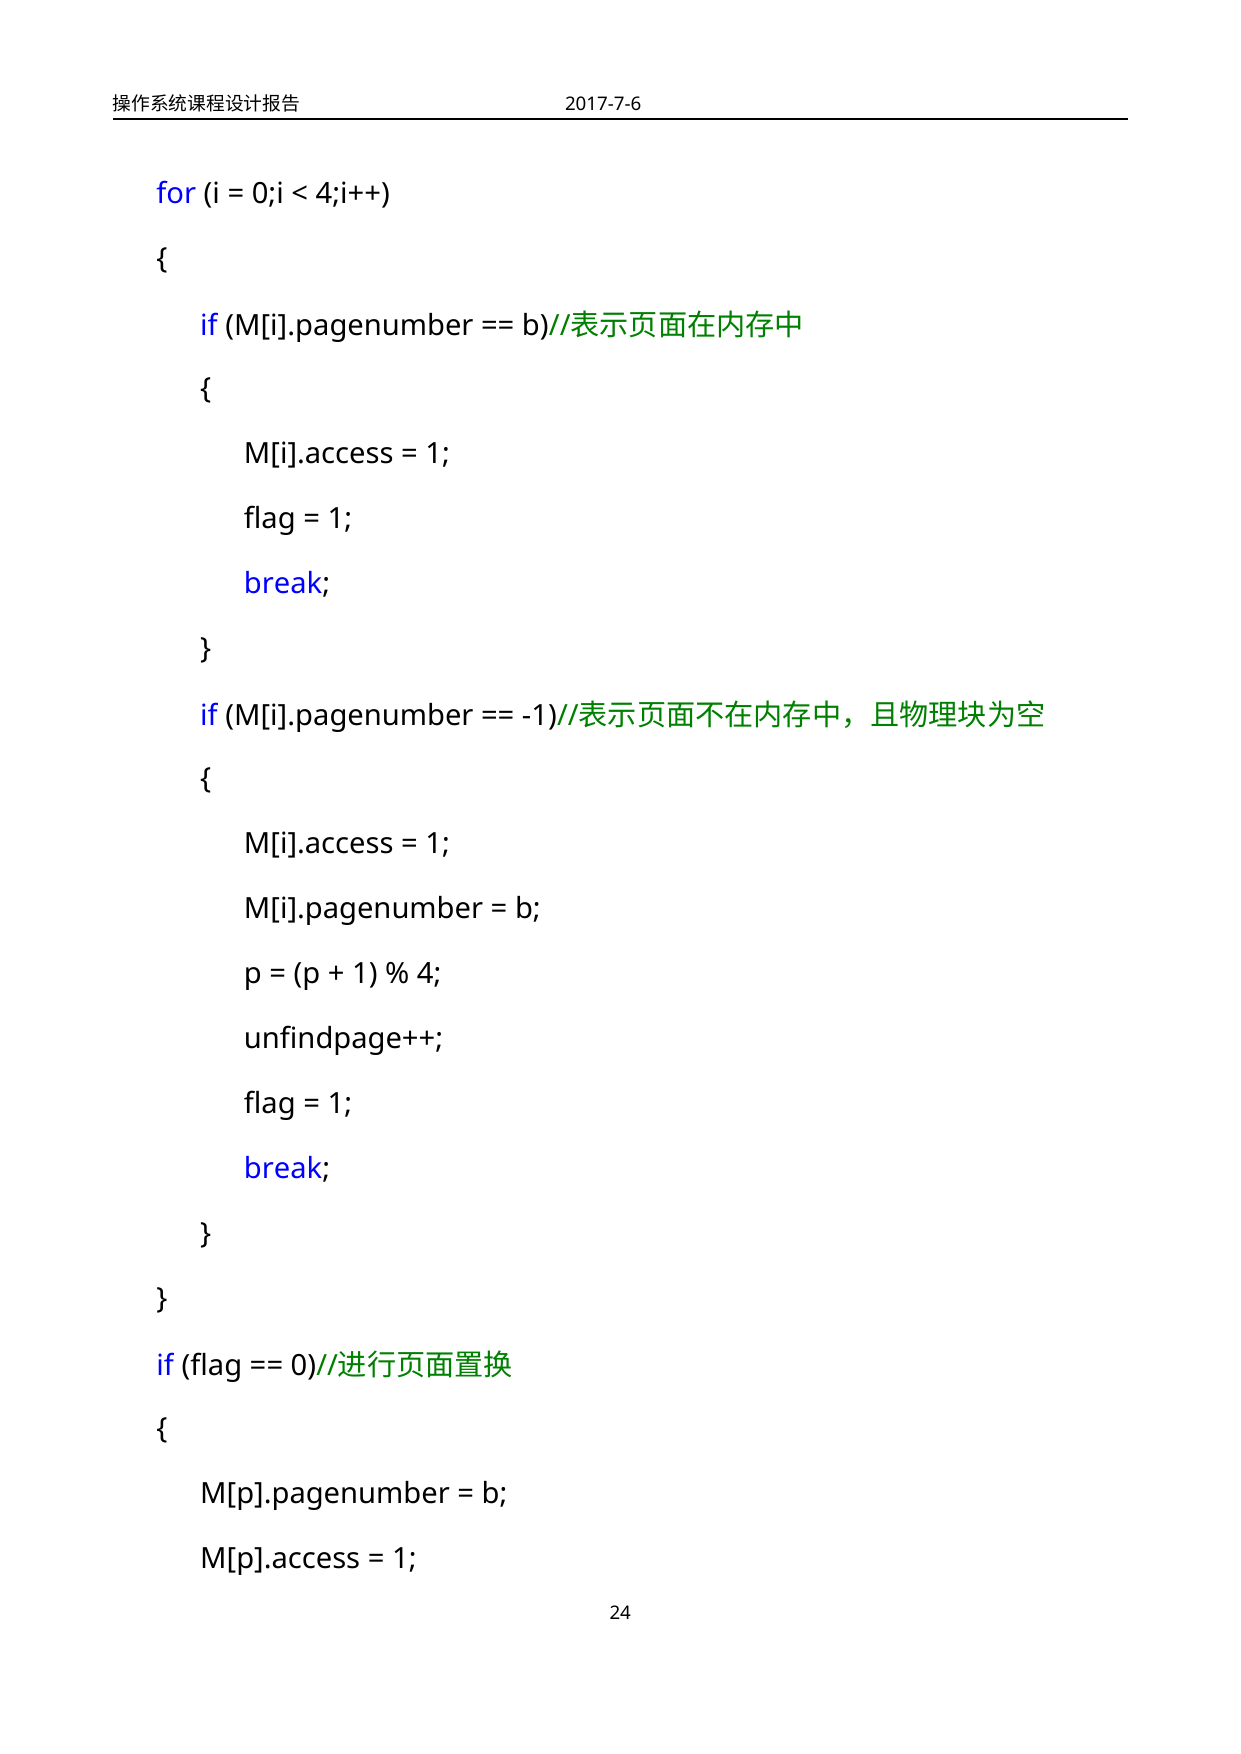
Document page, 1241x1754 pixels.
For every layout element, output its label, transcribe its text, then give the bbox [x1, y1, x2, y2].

text if (M[i].pagenumber == b)//表示页面在内存中 [112, 290, 1128, 355]
text for (i = 0;i < 4;i++) [112, 160, 1128, 225]
text p = (p + 1) % 4; [112, 940, 1128, 1005]
text M[i].pagenumber = b; [112, 875, 1128, 940]
text break; [112, 1135, 1128, 1200]
text } [112, 615, 1128, 680]
text { [112, 1395, 1128, 1460]
text { [112, 745, 1128, 810]
text } [112, 1200, 1128, 1265]
text M[i].access = 1; [112, 420, 1128, 485]
text if (M[i].pagenumber == -1)//表示页面不在内存中，且物理块为空 [112, 680, 1128, 745]
text M[p].access = 1; [112, 1525, 1128, 1590]
text M[p].pagenumber = b; [112, 1460, 1128, 1525]
text } [112, 1265, 1128, 1330]
text break; [112, 550, 1128, 615]
text { [112, 355, 1128, 420]
text unfindpage++; [112, 1005, 1128, 1070]
text flag = 1; [112, 1070, 1128, 1135]
text flag = 1; [112, 485, 1128, 550]
text { [112, 225, 1128, 290]
text if (flag == 0)//进行页面置换 [112, 1330, 1128, 1395]
text M[i].access = 1; [112, 810, 1128, 875]
